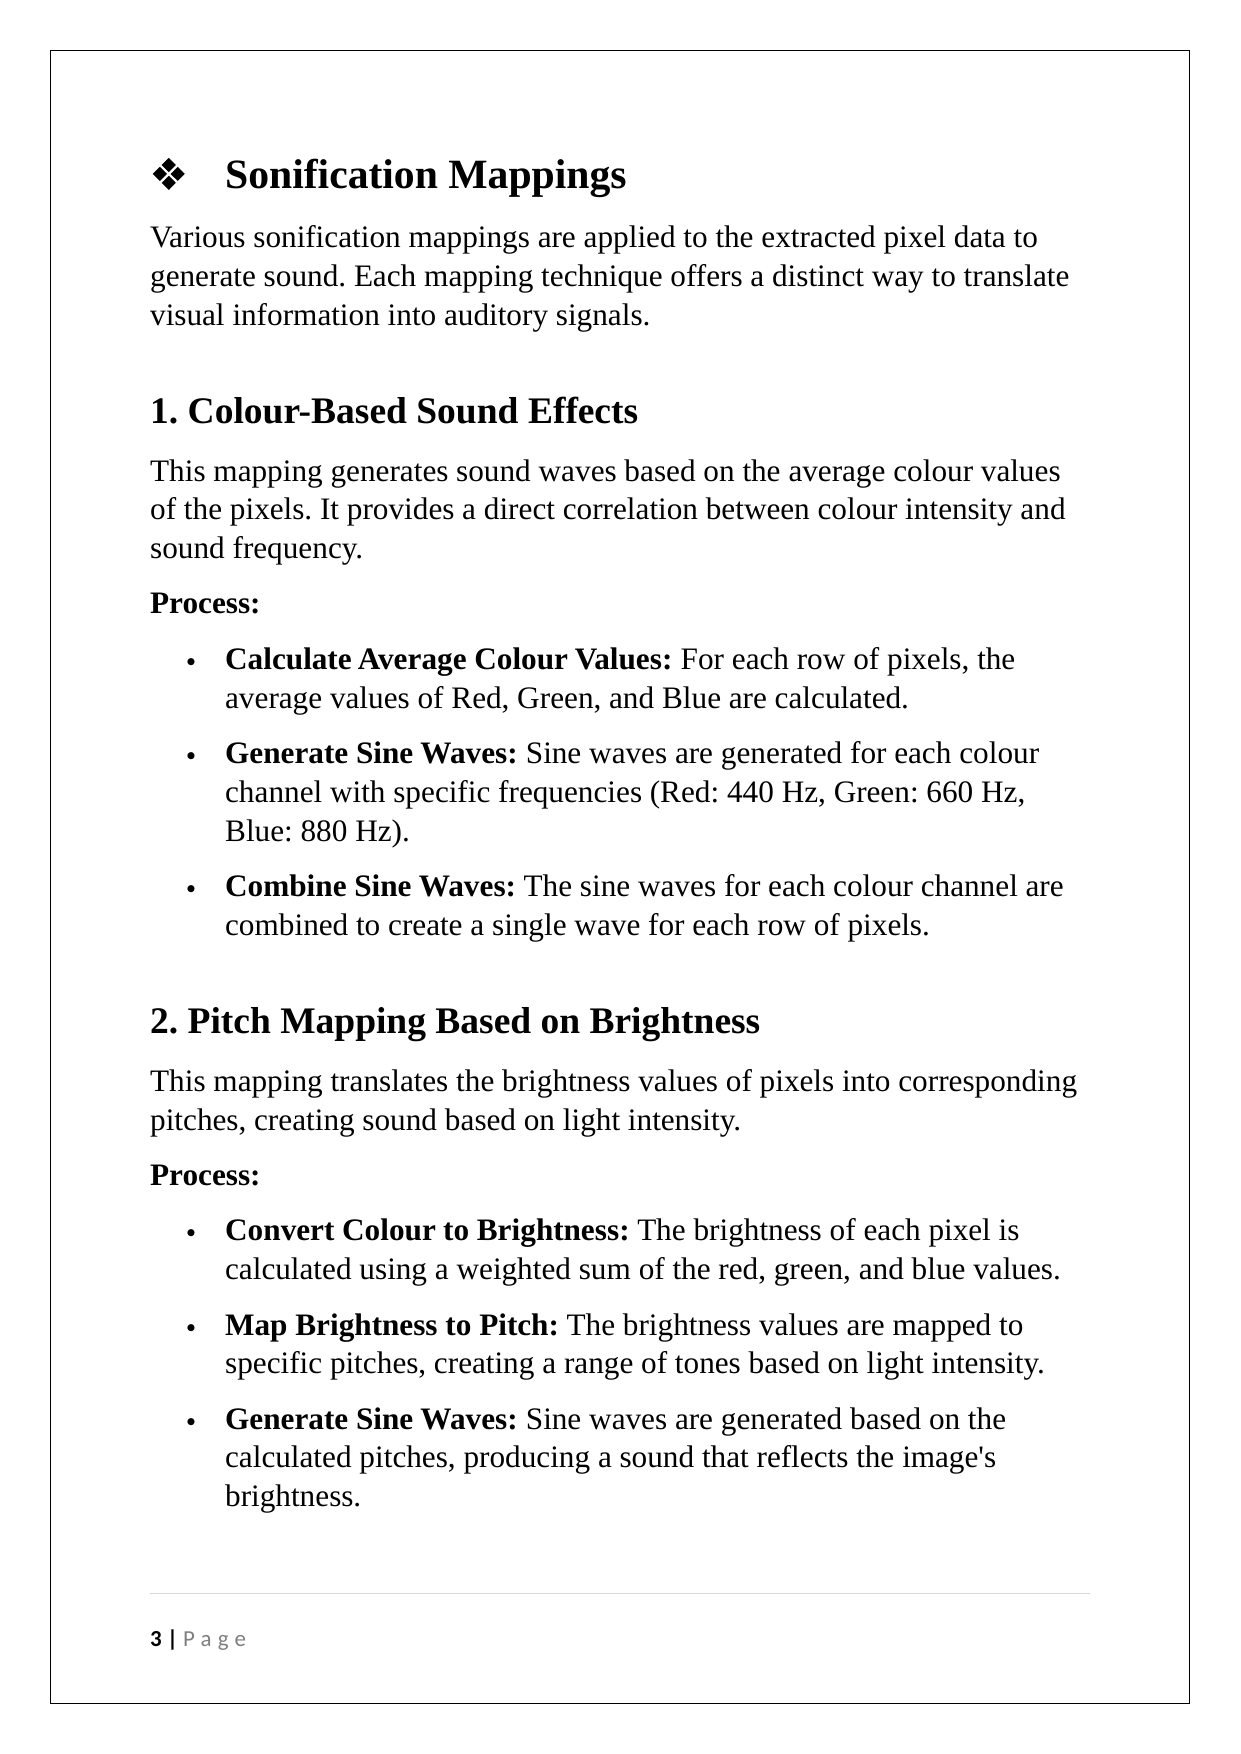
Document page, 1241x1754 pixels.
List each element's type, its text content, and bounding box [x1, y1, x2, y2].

text This mapping translates the brightness values of pixels into corresponding pitches, creating sound based on light intensity. [150, 1062, 1090, 1137]
text 1. Colour-Based Sound Effects [150, 389, 1090, 432]
text Various sonification mappings are applied to the extracted pixel data to generate sound. Each mapping technique offers a distinct way to translate visual information into auditory signals. [150, 218, 1090, 332]
text 2. Pitch Mapping Based on Brightness [150, 999, 1090, 1042]
list Map Brightness to Pitch: The brightness values are mapped to specific pitches, creating a range of tones based on light intensity. [187, 1306, 1090, 1380]
text Process: [150, 1156, 1090, 1192]
text Process: [150, 585, 1090, 621]
list Generate Sine Waves: Sine waves are generated based on the calculated pitches, producing a sound that reflects the image's brightness. [187, 1400, 1090, 1513]
text This mapping generates sound waves based on the average colour values of the pixels. It provides a direct correlation between colour intensity and sound frequency. [150, 452, 1090, 565]
list Generate Sine Waves: Sine waves are generated for each colour channel with specific frequencies (Red: 440 Hz, Green: 660 Hz, Blue: 880 Hz). [187, 734, 1090, 848]
list Sonification Mappings [150, 150, 1090, 198]
list Convert Colour to Brightness: The brightness of each pixel is calculated using a weighted sum of the red, green, and blue values. [187, 1212, 1090, 1286]
list Calculate Average Colour Values: For each row of pixels, the average values of Red, Green, and Blue are calculated. [187, 640, 1090, 715]
list Combine Sine Waves: The sine waves for each colour channel are combined to create a single wave for each row of pixels. [187, 867, 1090, 942]
